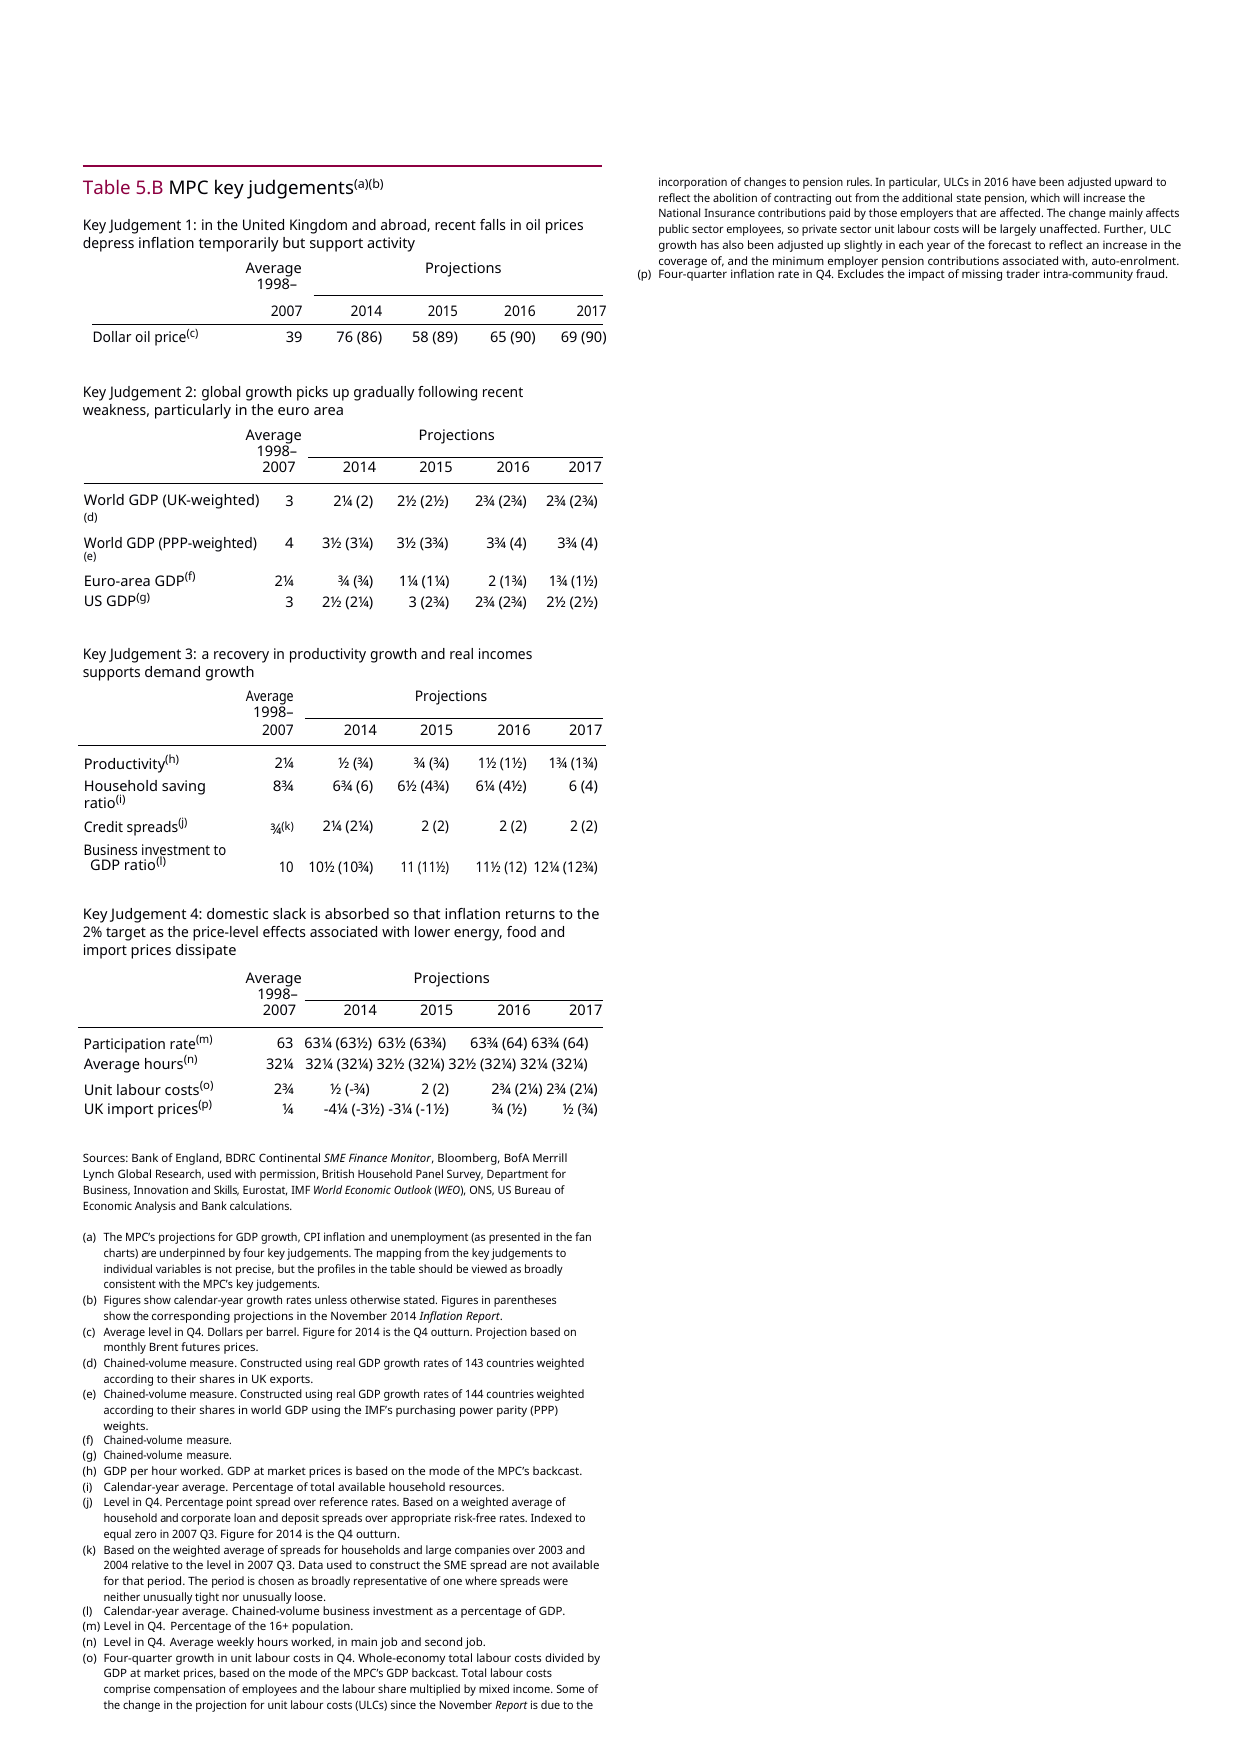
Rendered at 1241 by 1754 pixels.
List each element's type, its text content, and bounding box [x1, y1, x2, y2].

text Key Judgement 2: global growth picks up gradually following recent weakness, particularly in the euro area [83, 383, 560, 419]
list Calendar-year average. Percentage of total available household resources. [82, 1479, 606, 1494]
text Sources: Bank of England, BDRC Continental SME Finance Monitor, Bloomberg, BofA Merrill Lynch Global Research, used with permission, British Household Panel Survey, Department for Business, Innovation and Skills, Eurostat, IMF World Economic Outlook (WEO), ONS, US Bureau of Economic Analysis and Bank calculations. [83, 1151, 602, 1213]
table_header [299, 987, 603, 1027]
text Key Judgement 4: domestic slack is absorbed so that inflation returns to the [83, 907, 606, 923]
text 1998– [256, 443, 606, 459]
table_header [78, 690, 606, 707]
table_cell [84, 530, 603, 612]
text 1998– [256, 276, 606, 293]
list Level in Q4. Average weekly hours worked, in main job and second job. [82, 1634, 606, 1649]
list Chained-volume measure. Constructed using real GDP growth rates of 144 countries weighted according to their shares in world GDP using the IMF’s purchasing power parity (PPP) weights. [83, 1387, 591, 1434]
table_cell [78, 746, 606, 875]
list Average level in Q4. Dollars per barrel. Figure for 2014 is the Q4 outturn. Projection based on monthly Brent futures prices. [83, 1324, 585, 1355]
list GDP per hour worked. GDP at market prices is based on the mode of the MPC’s backcast. [82, 1463, 606, 1478]
text Average Projections [245, 260, 606, 276]
text Table 5.B MPC key judgements(a)(b) [83, 174, 606, 199]
list The MPC’s projections for GDP growth, CPI inflation and unemployment (as presented in the fan charts) are underpinned by four key judgements. The mapping from the key judgements to individual variables is not precise, but the profiles in the table should be viewed as broadly consistent with the MPC’s key judgements. [83, 1229, 602, 1292]
list Level in Q4. Percentage point spread over reference rates. Based on a weighted average of household and corporate loan and deposit spreads over appropriate risk-free rates. Indexed to equal zero in 2007 Q3. Figure for 2014 is the Q4 outturn. [83, 1494, 596, 1542]
text 2007 2014 2015 2016 2017 [262, 459, 606, 475]
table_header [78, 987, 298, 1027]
list Four-quarter inflation rate in Q4. Excludes the impact of missing trader intra-community fraud. [637, 268, 1196, 281]
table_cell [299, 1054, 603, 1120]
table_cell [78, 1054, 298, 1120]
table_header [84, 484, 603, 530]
list Chained-volume measure. [82, 1447, 606, 1463]
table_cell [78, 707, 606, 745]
list Based on the weighted average of spreads for households and large companies over 2003 and 2004 relative to the level in 2007 Q3. Data used to construct the SME spread are not available for that period. The period is chosen as broadly representative of one where spreads were neither unusually tight nor unusually loose. [83, 1542, 602, 1604]
list Chained-volume measure. [82, 1434, 606, 1447]
text Key Judgement 3: a recovery in productivity growth and real incomes supports demand growth [83, 645, 560, 681]
list Level in Q4. Percentage of the 16+ population. [82, 1618, 606, 1634]
text Key Judgement 1: in the United Kingdom and abroad, recent falls in oil prices depress inflation temporarily but support activity [83, 216, 598, 252]
list Calendar-year average. Chained-volume business investment as a percentage of GDP. [82, 1605, 606, 1618]
text Average Projections [245, 427, 606, 443]
text Average Projections [245, 967, 606, 987]
list Figures show calendar-year growth rates unless otherwise stated. Figures in parentheses show the corresponding projections in the November 2014 Inflation Report. [83, 1292, 558, 1323]
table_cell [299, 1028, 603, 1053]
list Chained-volume measure. Constructed using real GDP growth rates of 143 countries weighted according to their shares in UK exports. [83, 1355, 591, 1386]
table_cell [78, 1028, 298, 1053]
text 2% target as the price-level effects associated with lower energy, food and import prices dissipate [83, 923, 580, 959]
